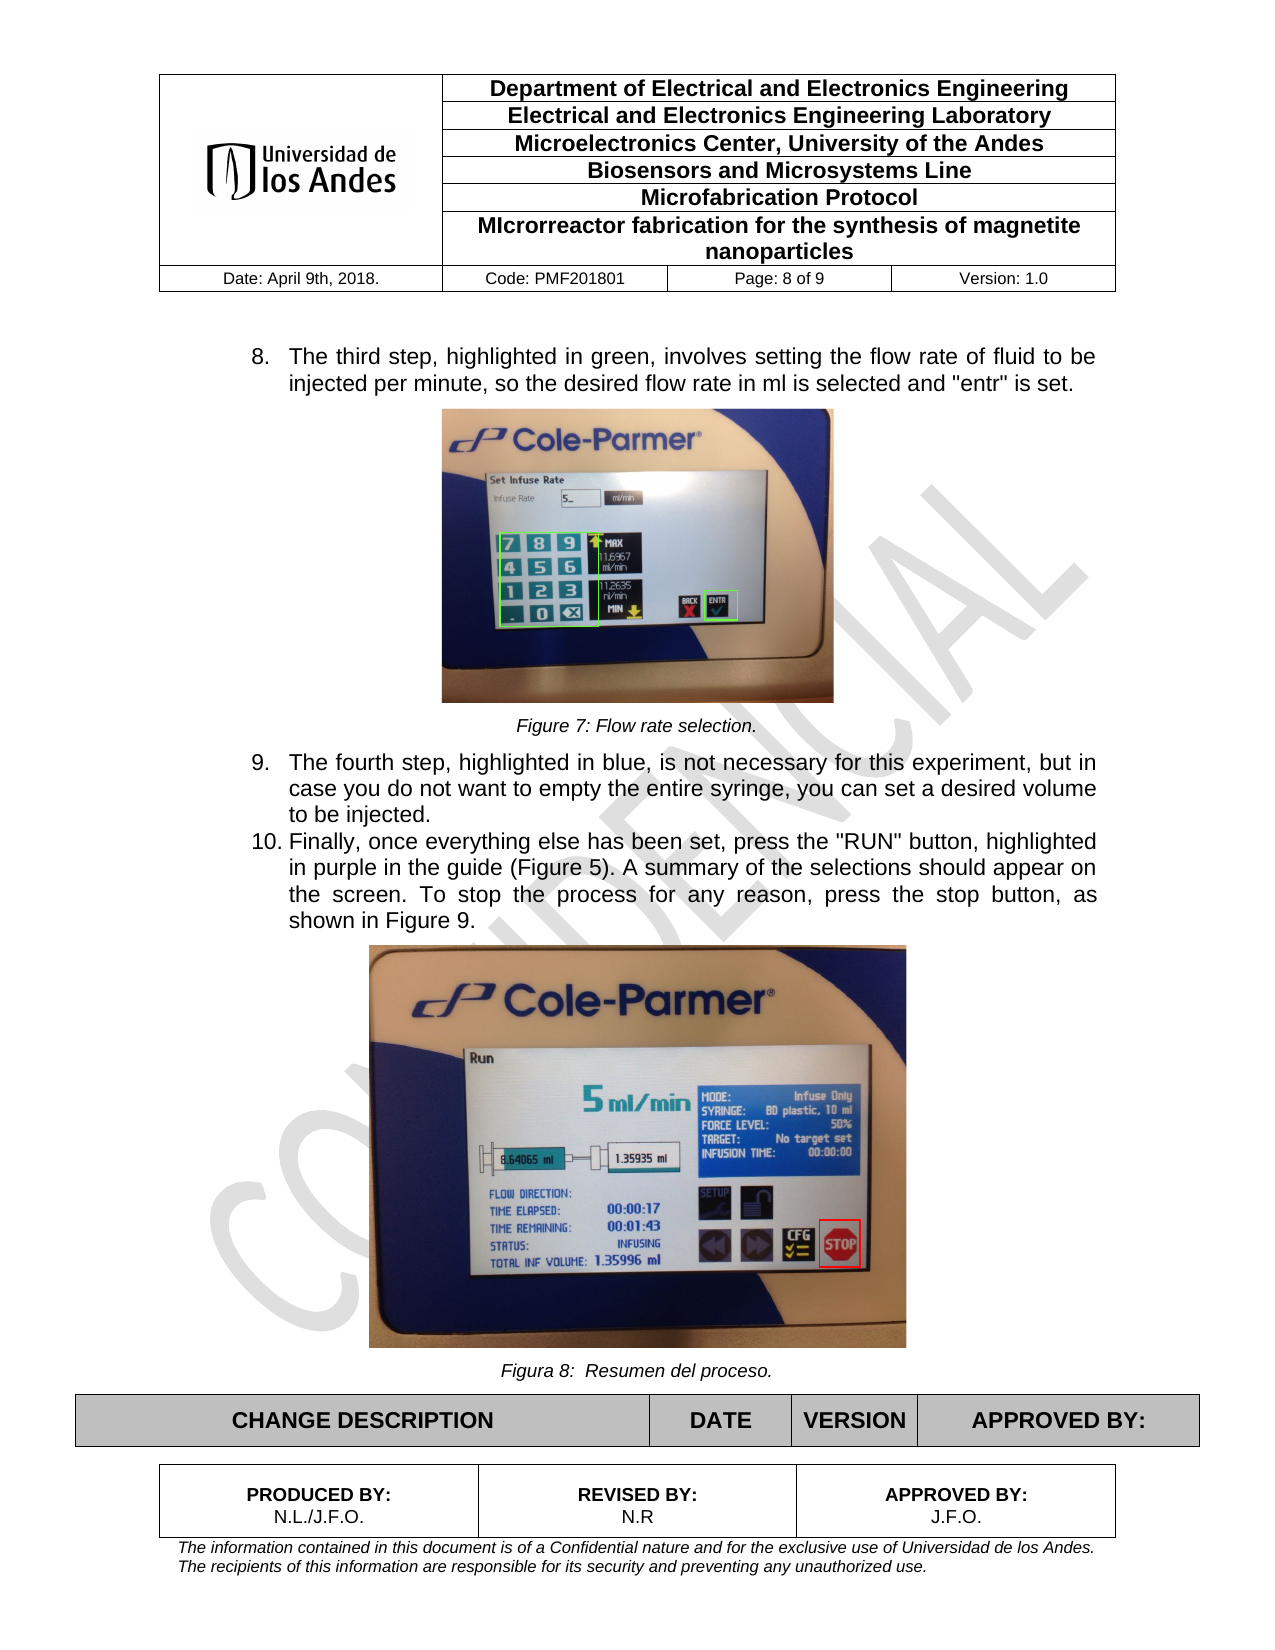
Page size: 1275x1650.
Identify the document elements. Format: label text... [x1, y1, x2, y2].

table_header DATE [650, 1395, 791, 1446]
table_header APPROVED BY: [918, 1395, 1199, 1446]
table_header VERSION [792, 1395, 917, 1446]
list The fourth step, highlighted in blue, is not necessary for this experiment, but in case you do not want to empty the entire syringe, you can set a desired volume to be injected. [251, 749, 1098, 828]
list The third step, highlighted in green, involves setting the flow rate of fluid to be injected per minute, so the desired flow rate in ml is selected and "entr" is set. [251, 343, 1098, 396]
picture [191, 127, 411, 212]
table_header CHANGE DESCRIPTION [76, 1395, 649, 1446]
list Finally, once everything else has been set, press the "RUN" button, highlighted in purple in the guide (Figure 5). A summary of the selections should appear on the screen. To stop the process for any reason, press the stop button, as shown in Figure 9. [251, 828, 1098, 933]
